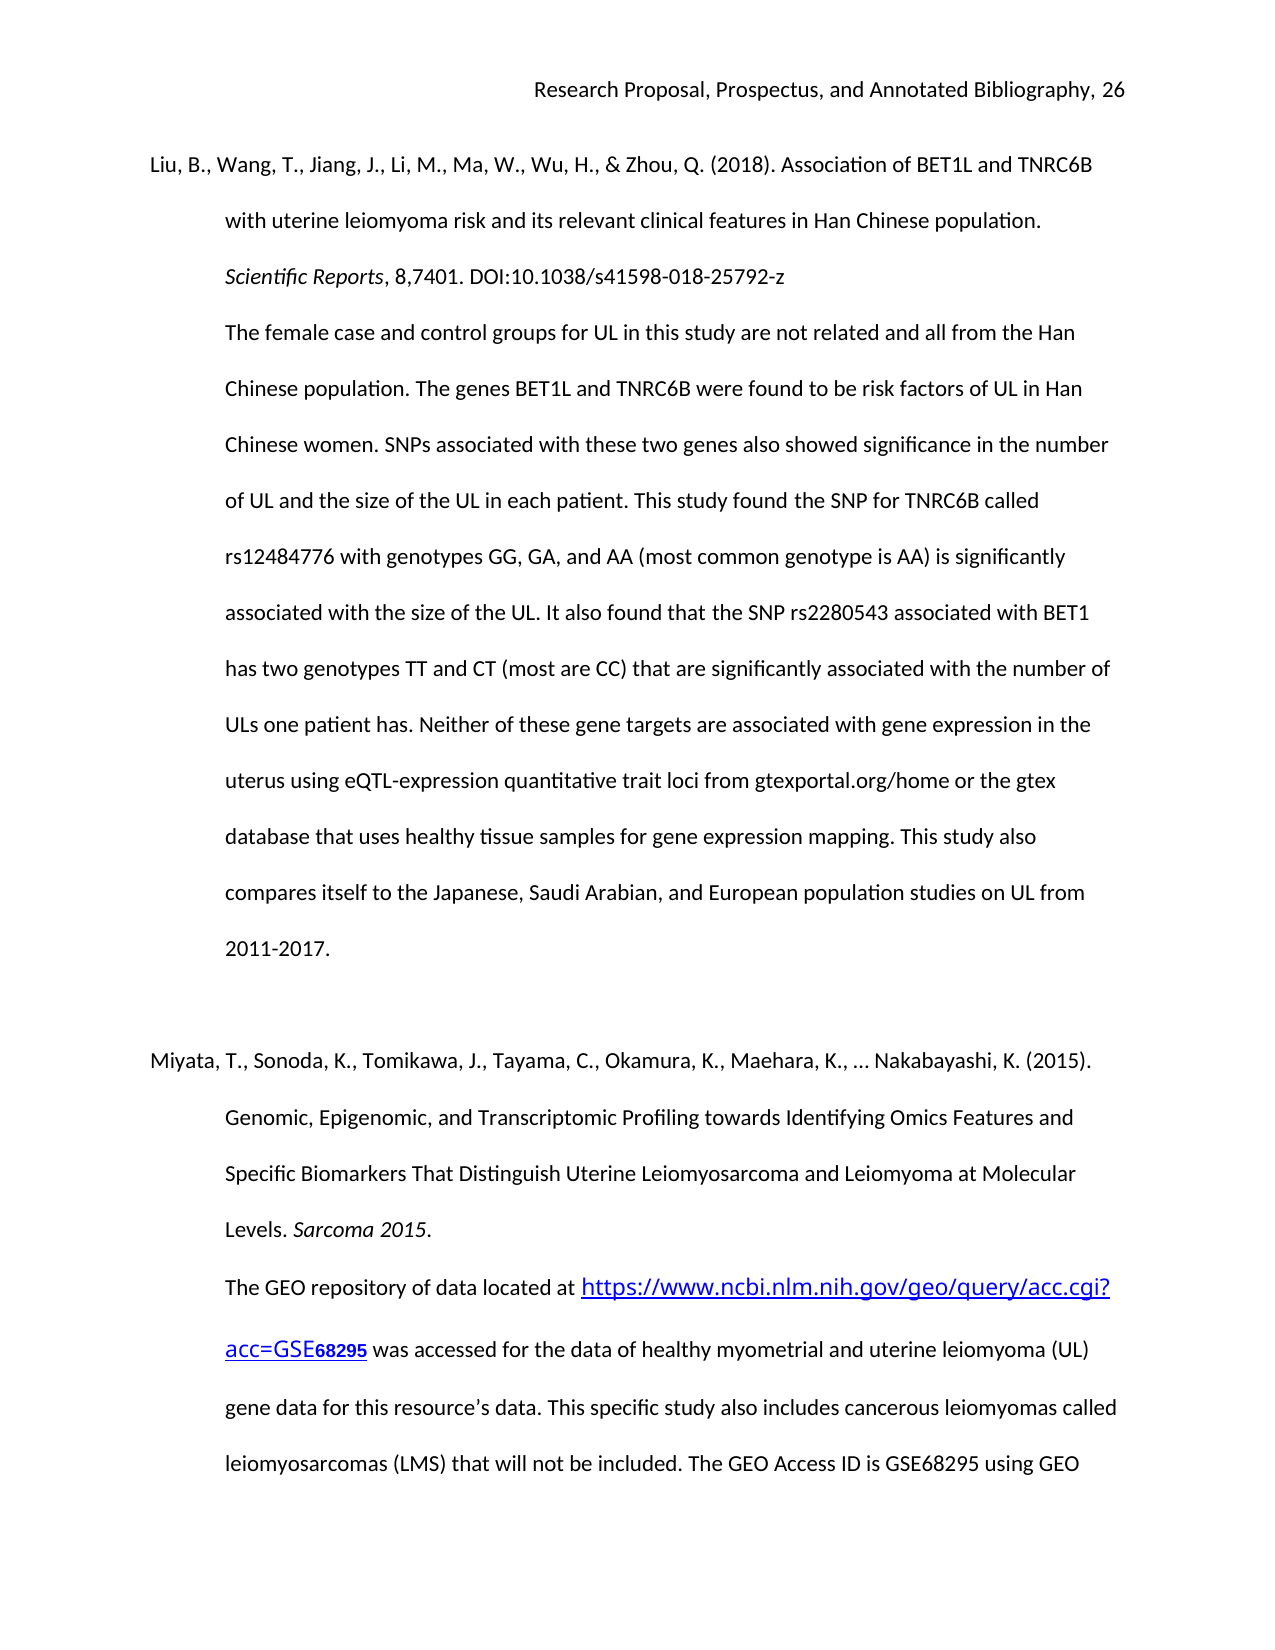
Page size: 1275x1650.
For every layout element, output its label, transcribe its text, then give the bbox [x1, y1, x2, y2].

text Miyata, T., Sonoda, K., Tomikawa, J., Tayama, C., Okamura, K., Maehara, K., … Nakabayashi, K. (2015). Genomic, Epigenomic, and Transcriptomic Profiling towards Identifying Omics Features and Specific Biomarkers That Distinguish Uterine Leiomyosarcoma and Leiomyoma at Molecular Levels. Sarcoma 2015. [150, 1047, 1125, 1243]
text Liu, B., Wang, T., Jiang, J., Li, M., Ma, W., Wu, H., & Zhou, Q. (2018). Association of BET1L and TNRC6B with uterine leiomyoma risk and its relevant clinical features in Han Chinese population. Scientific Reports, 8,7401. DOI:10.1038/s41598-018-25792-z [150, 150, 1125, 290]
text The female case and control groups for UL in this study are not related and all from the Han Chinese population. The genes BET1L and TNRC6B were found to be risk factors of UL in Han Chinese women. SNPs associated with these two genes also showed significance in the number of UL and the size of the UL in each patient. This study found the SNP for TNRC6B called rs12484776 with genotypes GG, GA, and AA (most common genotype is AA) is significantly associated with the size of the UL. It also found that the SNP rs2280543 associated with BET1 has two genotypes TT and CT (most are CC) that are significantly associated with the number of ULs one patient has. Neither of these gene targets are associated with gene expression in the uterus using eQTL-expression quantitative trait loci from gtexportal.org/home or the gtex database that uses healthy tissue samples for gene expression mapping. This study also compares itself to the Japanese, Saudi Arabian, and European population studies on UL from 2011-2017. [225, 318, 1125, 963]
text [225, 1271, 1125, 1477]
